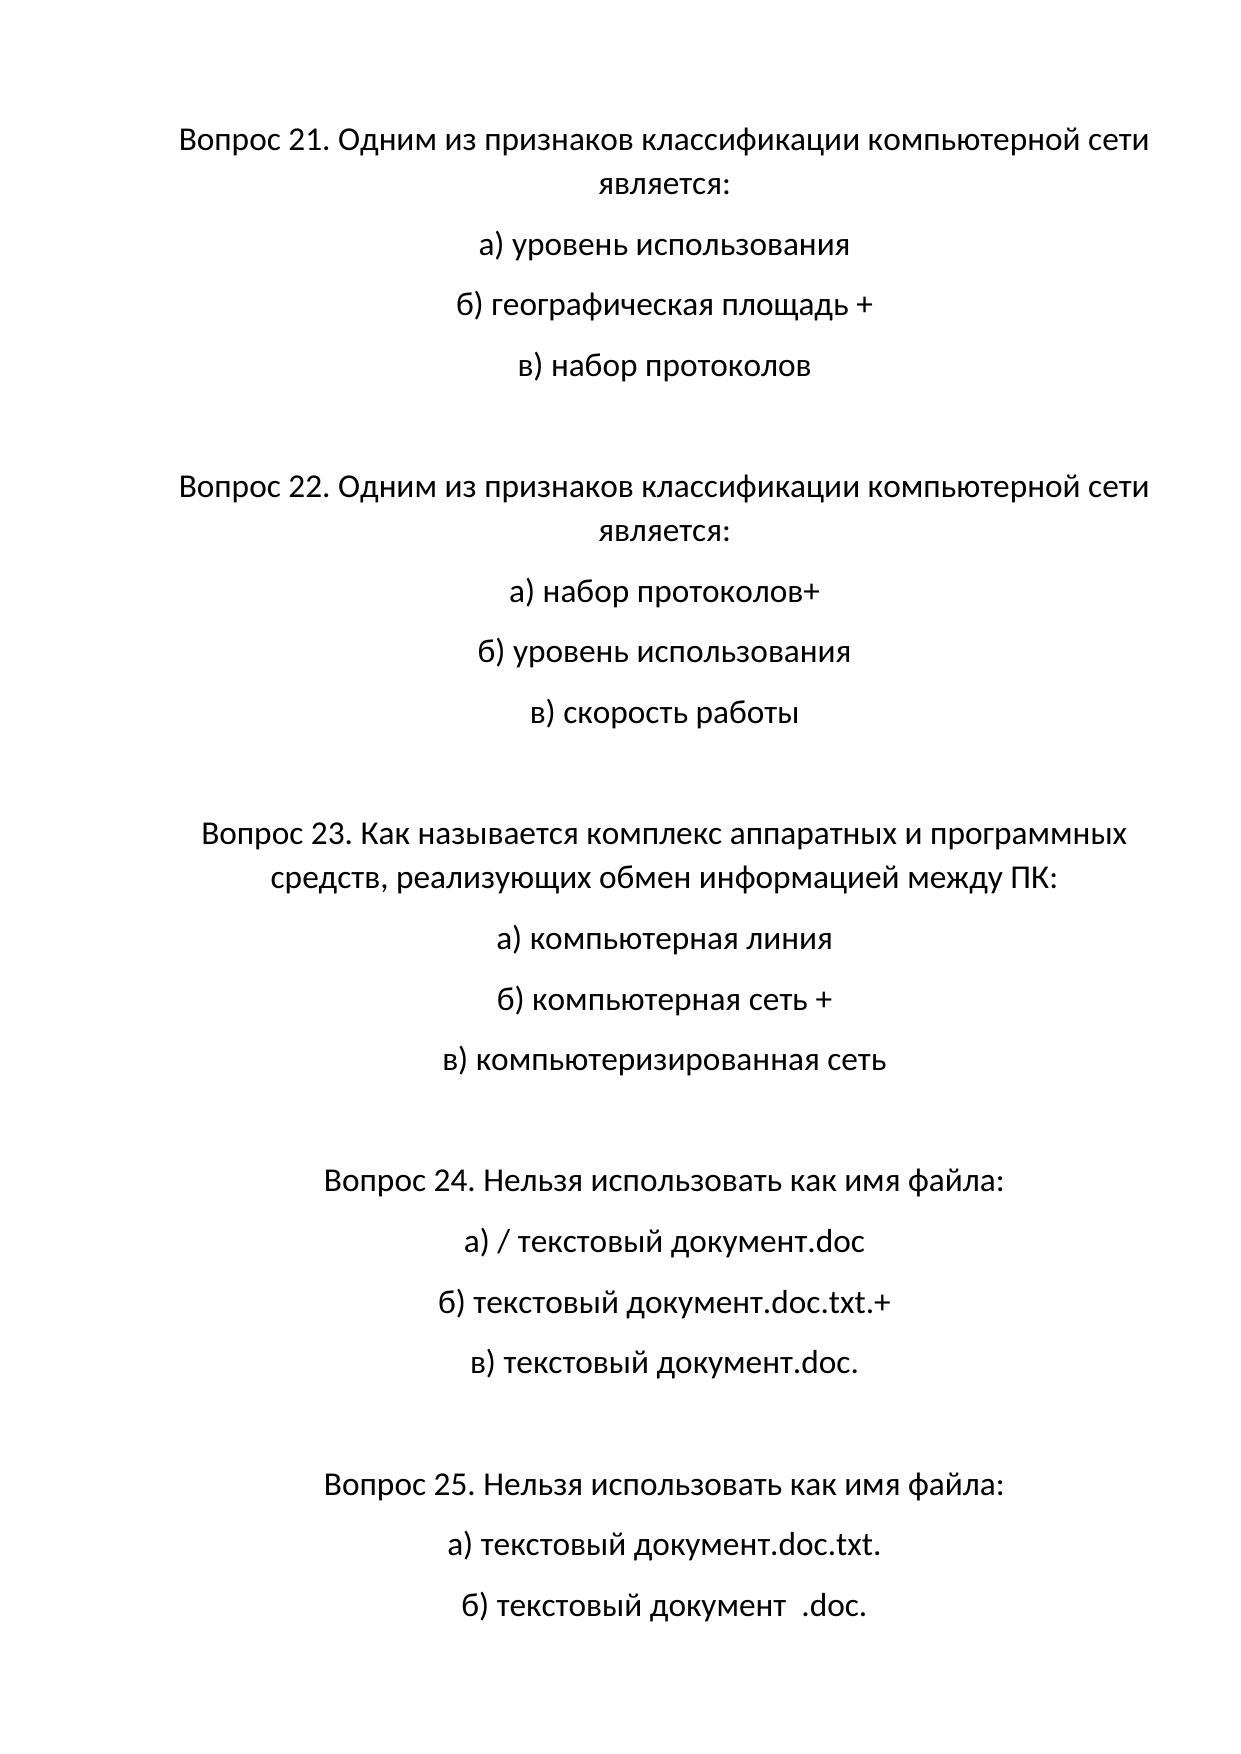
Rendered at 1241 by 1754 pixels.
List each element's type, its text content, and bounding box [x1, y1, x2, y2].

text б) географическая площадь + [177, 283, 1152, 324]
text б) компьютерная сеть + [177, 977, 1152, 1018]
text Вопрос 24. Нельзя использовать как имя файла: [177, 1159, 1152, 1200]
text в) набор протоколов [177, 344, 1152, 385]
text в) компьютеризированная сеть [177, 1038, 1152, 1079]
text Вопрос 21. Одним из признаков классификации компьютерной сети является: [177, 118, 1152, 203]
text в) текстовый документ.doc. [177, 1341, 1152, 1382]
text Вопрос 23. Как называется комплекс аппаратных и программных средств, реализующих обмен информацией между ПК: [177, 812, 1152, 897]
text Вопрос 25. Нельзя использовать как имя файла: [177, 1462, 1152, 1503]
text а) уровень использования [177, 223, 1152, 263]
text б) текстовый документ .doc. [177, 1584, 1152, 1624]
text Вопрос 22. Одним из признаков классификации компьютерной сети является: [177, 465, 1152, 550]
text а) текстовый документ.doc.txt. [177, 1523, 1152, 1564]
text б) уровень использования [177, 630, 1152, 671]
text б) текстовый документ.doc.txt.+ [177, 1281, 1152, 1321]
text в) скорость работы [177, 691, 1152, 732]
text а) компьютерная линия [177, 917, 1152, 958]
text а) набор протоколов+ [177, 570, 1152, 611]
text а) / текстовый документ.doc [177, 1220, 1152, 1261]
